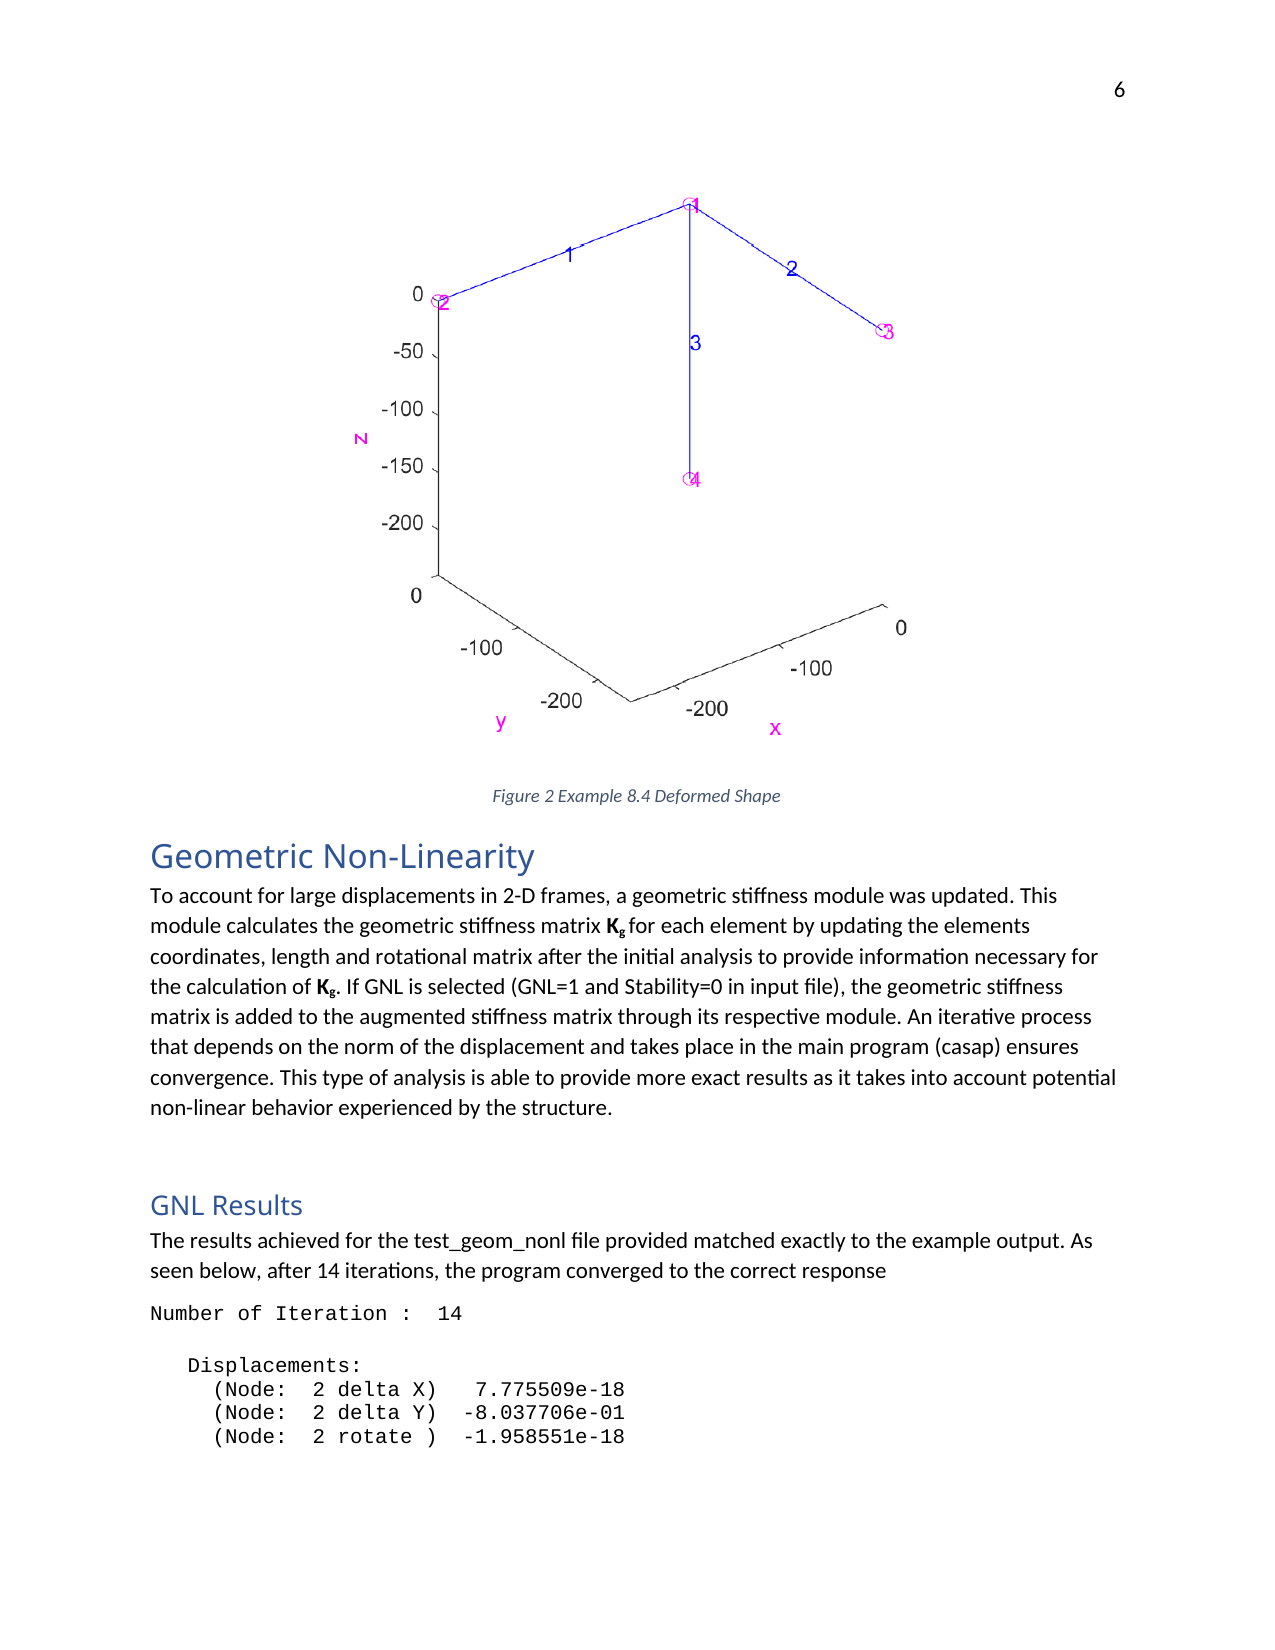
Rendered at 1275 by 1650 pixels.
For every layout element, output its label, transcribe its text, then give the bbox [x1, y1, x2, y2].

text Displacements: [150, 1355, 1125, 1379]
text Number of Iteration : 14 [150, 1303, 1125, 1327]
subtitle Geometric Non-Linearity [150, 832, 1125, 878]
text To account for large displacements in 2-D frames, a geometric stiffness module was updated. This module calculates the geometric stiffness matrix Kg for each element by updating the elements coordinates, length and rotational matrix after the initial analysis to provide information necessary for the calculation of Kg. If GNL is selected (GNL=1 and Stability=0 in input file), the geometric stiffness matrix is added to the augmented stiffness matrix through its respective module. An iterative process that depends on the norm of the displacement and takes place in the main program (casap) ensures convergence. This type of analysis is able to provide more exact results as it takes into account potential non-linear behavior experienced by the structure. [150, 881, 1125, 1121]
picture [312, 150, 963, 766]
text (Node: 2 delta X) 7.775509e-18 [150, 1379, 1125, 1402]
subtitle GNL Results [150, 1187, 1125, 1223]
text (Node: 2 delta Y) -8.037706e-01 [150, 1402, 1125, 1426]
text (Node: 2 rotate ) -1.958551e-18 [150, 1426, 1125, 1450]
text The results achieved for the test_geom_nonl file provided matched exactly to the example output. As seen below, after 14 iterations, the program converged to the correct response [150, 1226, 1125, 1284]
text Figure 2 Example 8.4 Deformed Shape [150, 784, 1125, 807]
